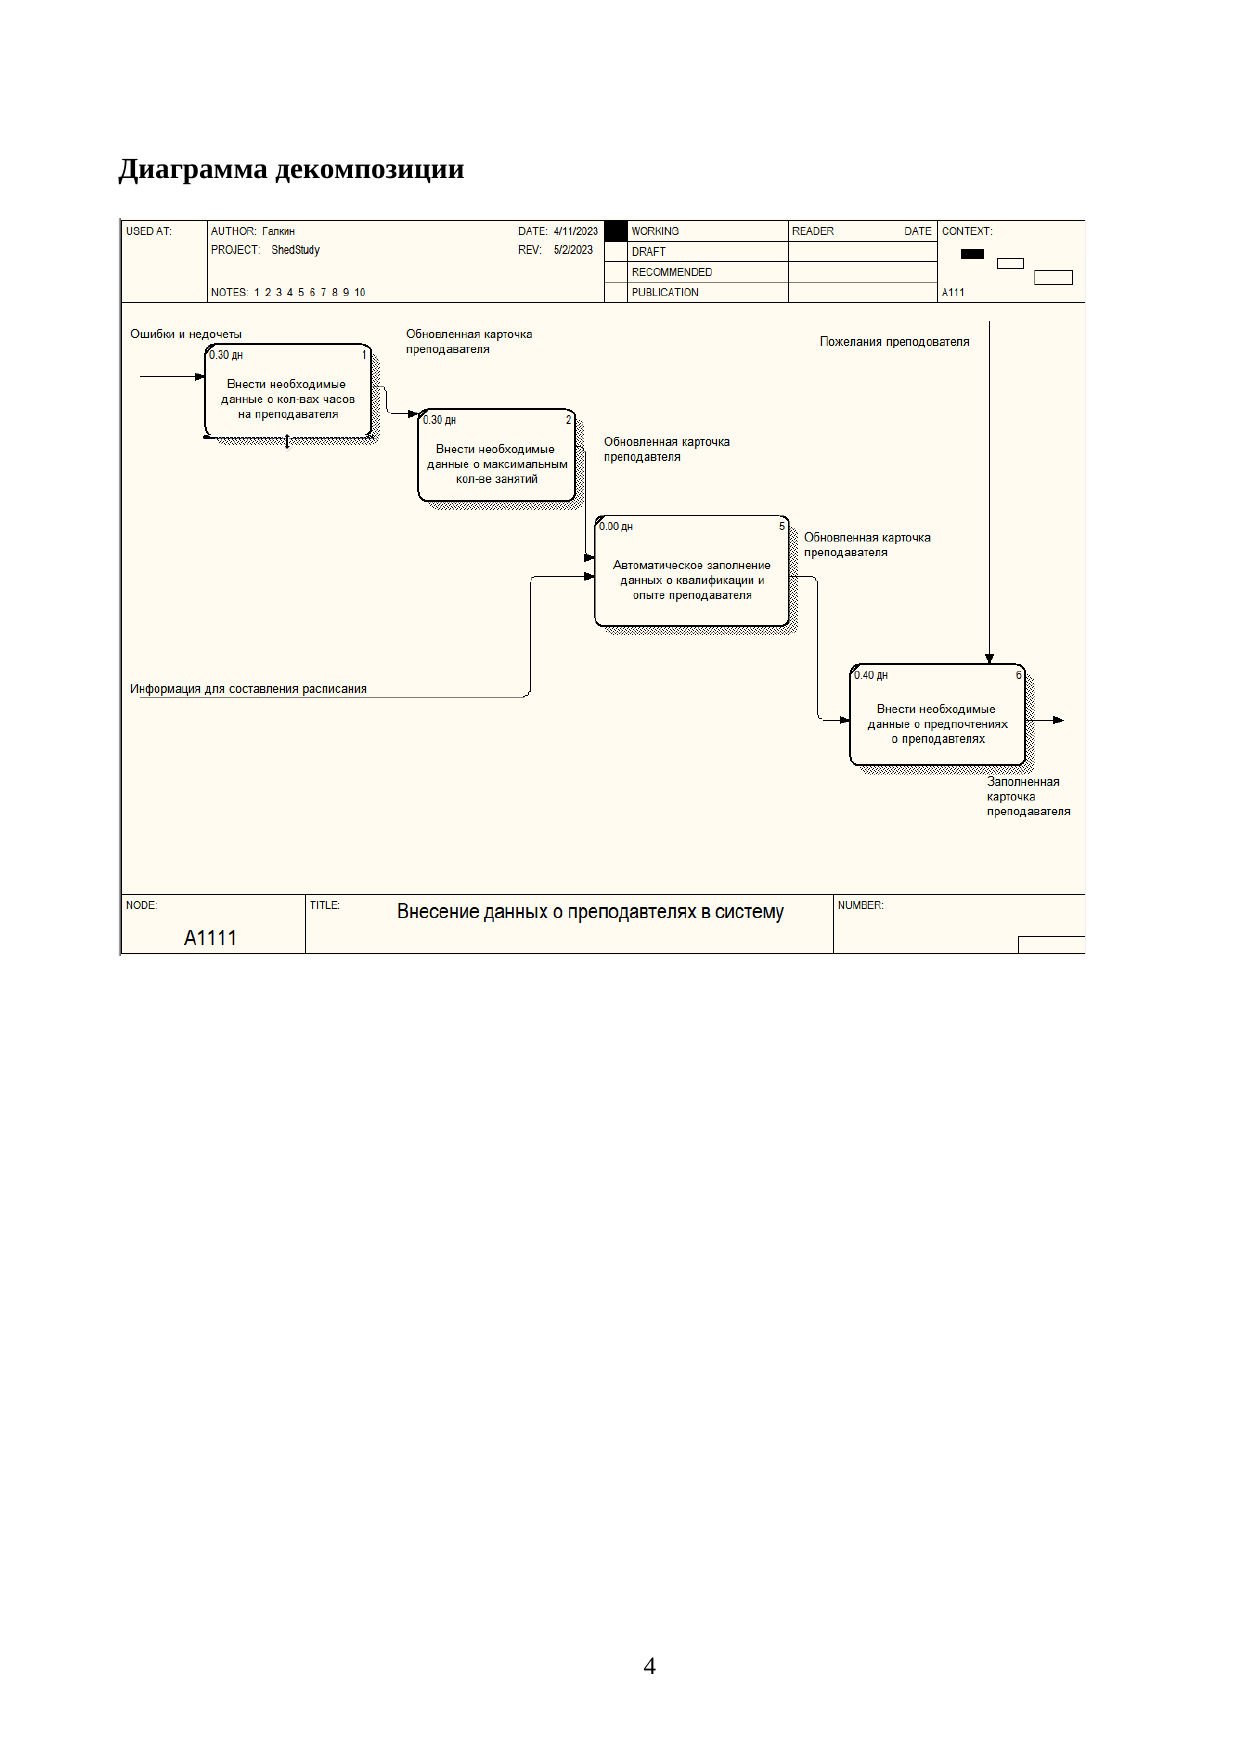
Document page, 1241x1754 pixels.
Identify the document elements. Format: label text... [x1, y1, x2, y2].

text Диаграмма декомпозиции [118, 152, 1181, 185]
picture [118, 218, 1086, 956]
